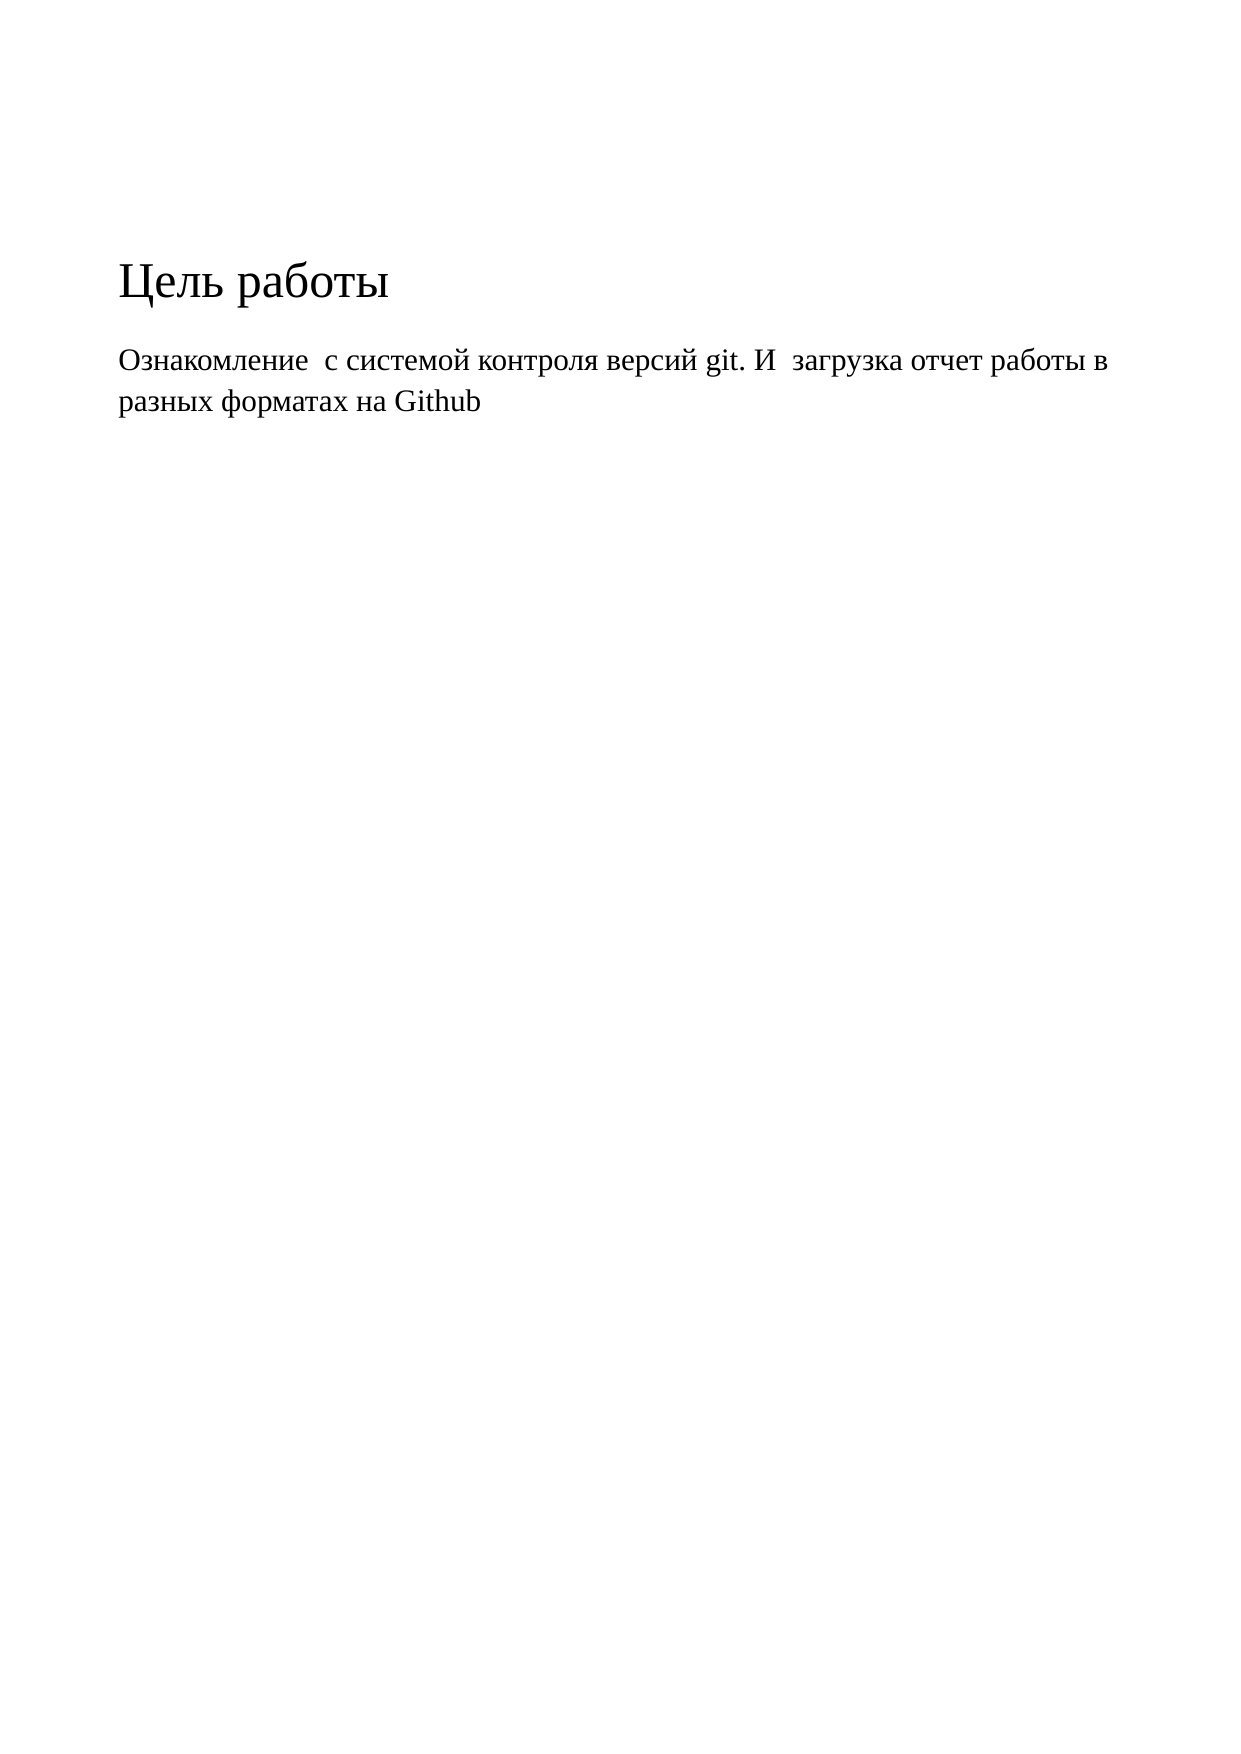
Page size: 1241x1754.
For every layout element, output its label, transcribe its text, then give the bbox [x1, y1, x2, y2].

text Цель работы [118, 251, 1122, 308]
text Ознакомление с системой контроля версий git. И загрузка отчет работы в разных форматах на Github [118, 341, 1122, 418]
